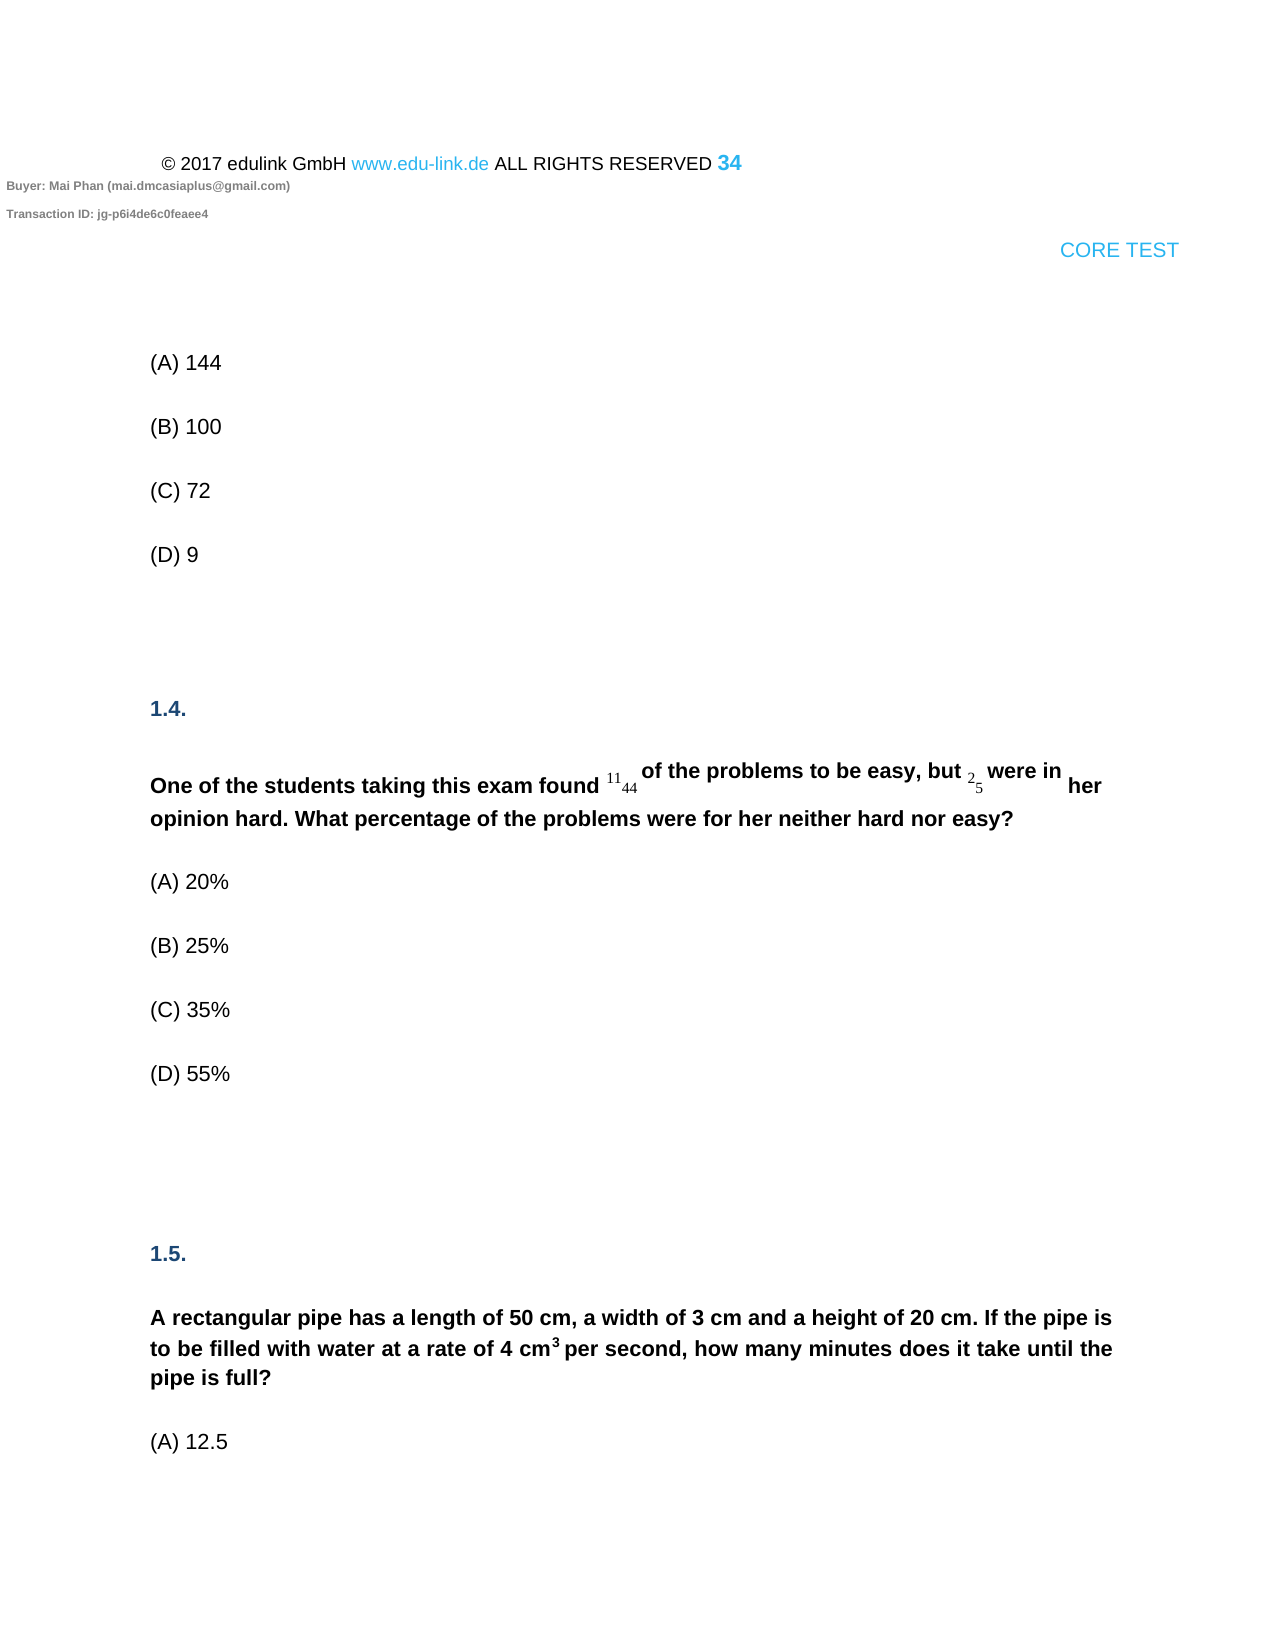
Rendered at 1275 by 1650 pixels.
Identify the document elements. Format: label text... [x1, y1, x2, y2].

text Buyer: Mai Phan (mai.dmcasiaplus@gmail.com) Transaction ID: jg-p6i4de6c0feaee4 [6, 179, 325, 221]
text 1.5. [150, 1241, 223, 1266]
text (A) 144 [150, 350, 298, 375]
text (D) 55% [150, 1061, 306, 1086]
text (D) 9 [150, 542, 272, 567]
text A rectangular pipe has a length of 50 cm, a width of 3 cm and a height of 20 cm. If the pipe is to be filled with water at a rate of 4 cm3 per second, how many minutes does it take until the pipe is full? [150, 1304, 1113, 1390]
text (A) 12.5 [150, 1429, 304, 1454]
text 1.4. [150, 696, 223, 721]
text (A) 20% [150, 869, 306, 894]
text © 2017 edulink GmbH www.edu-link.de ALL RIGHTS RESERVED 34 [161, 150, 1089, 175]
text (C) 35% [150, 997, 306, 1022]
text (B) 25% [150, 933, 306, 958]
text CORE TEST [1060, 238, 1214, 262]
text One of the students taking this exam found 1144 of the problems to be easy, but 25 were in her opinion hard. What percentage of the problems were for her neither hard nor easy? [150, 758, 1119, 831]
text (C) 72 [150, 478, 286, 503]
text (B) 100 [150, 414, 298, 439]
